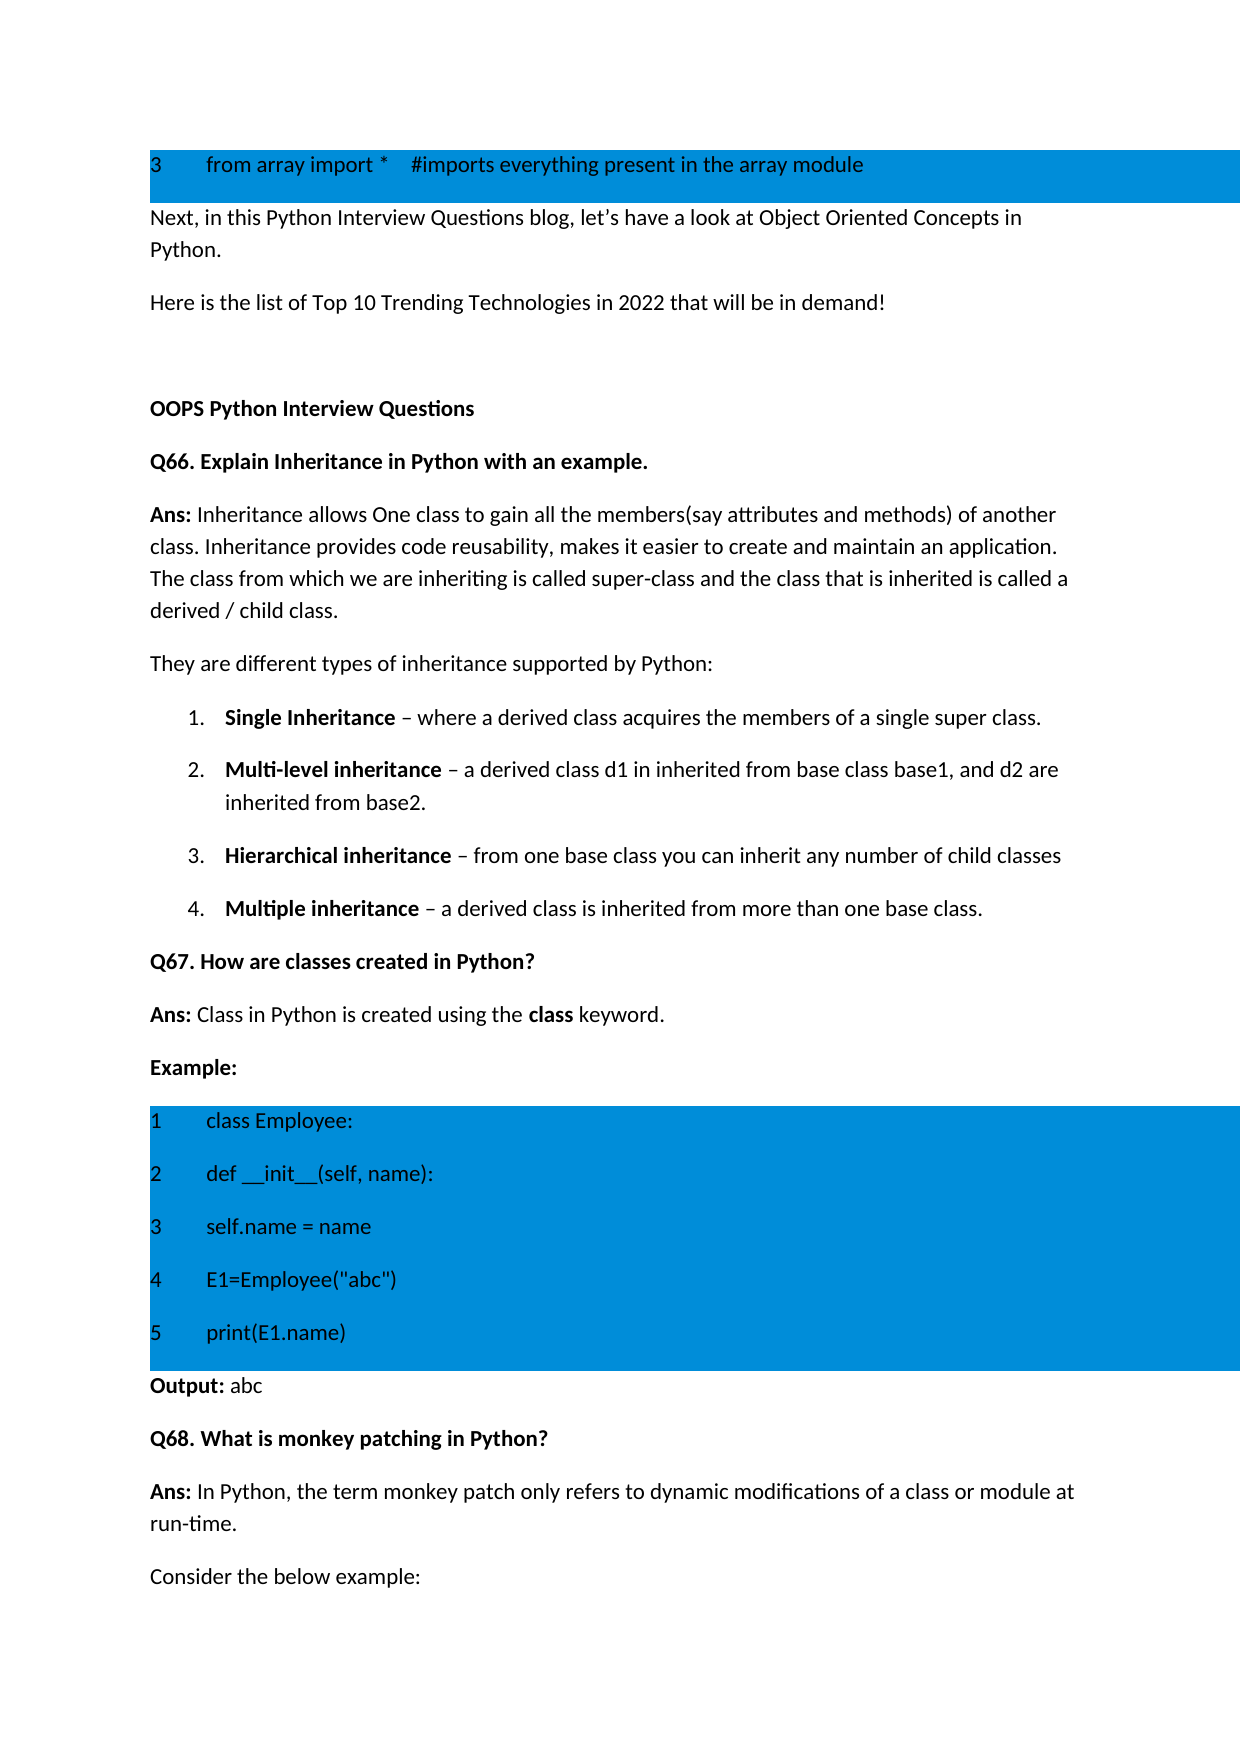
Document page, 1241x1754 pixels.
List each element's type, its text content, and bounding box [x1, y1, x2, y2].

text Here is the list of Top 10 Trending Technologies in 2022 that will be in demand! [150, 288, 1090, 316]
text Q66. Explain Inheritance in Python with an example. [150, 447, 1090, 475]
text Output: abc [150, 1371, 1090, 1399]
text Example: [150, 1053, 1090, 1081]
table_header 1 2 3 4 5 [150, 1106, 206, 1371]
text Q68. What is monkey patching in Python? [150, 1424, 1090, 1452]
text Ans: In Python, the term monkey patch only refers to dynamic modifications of a class or module at run-time. [150, 1477, 1090, 1537]
text Ans: Inheritance allows One class to gain all the members(say attributes and methods) of another class. Inheritance provides code reusability, makes it easier to create and maintain an application. The class from which we are inheriting is called super-class and the class that is inherited is called a derived / child class. [150, 500, 1090, 624]
text Q67. How are classes created in Python? [150, 947, 1090, 975]
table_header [206, 150, 1240, 203]
table_header 1 2 3 [150, 150, 206, 203]
list Multiple inheritance – a derived class is inherited from more than one base class. [187, 894, 1090, 922]
table_header class Employee: def __init__(self, name): self.name = name E1=Employee("abc") print(E1.name) [206, 1106, 1240, 1371]
text OOPS Python Interview Questions [150, 394, 1090, 422]
list Hierarchical inheritance – from one base class you can inherit any number of child classes [187, 841, 1090, 869]
text They are different types of inheritance supported by Python: [150, 649, 1090, 678]
list Multi-level inheritance – a derived class d1 in inherited from base class base1, and d2 are inherited from base2. [187, 756, 1090, 816]
text Ans: Class in Python is created using the class keyword. [150, 1000, 1090, 1028]
list Single Inheritance – where a derived class acquires the members of a single super class. [187, 703, 1090, 731]
text Consider the below example: [150, 1562, 1090, 1590]
text Next, in this Python Interview Questions blog, let’s have a look at Object Oriented Concepts in Python. [150, 203, 1090, 263]
